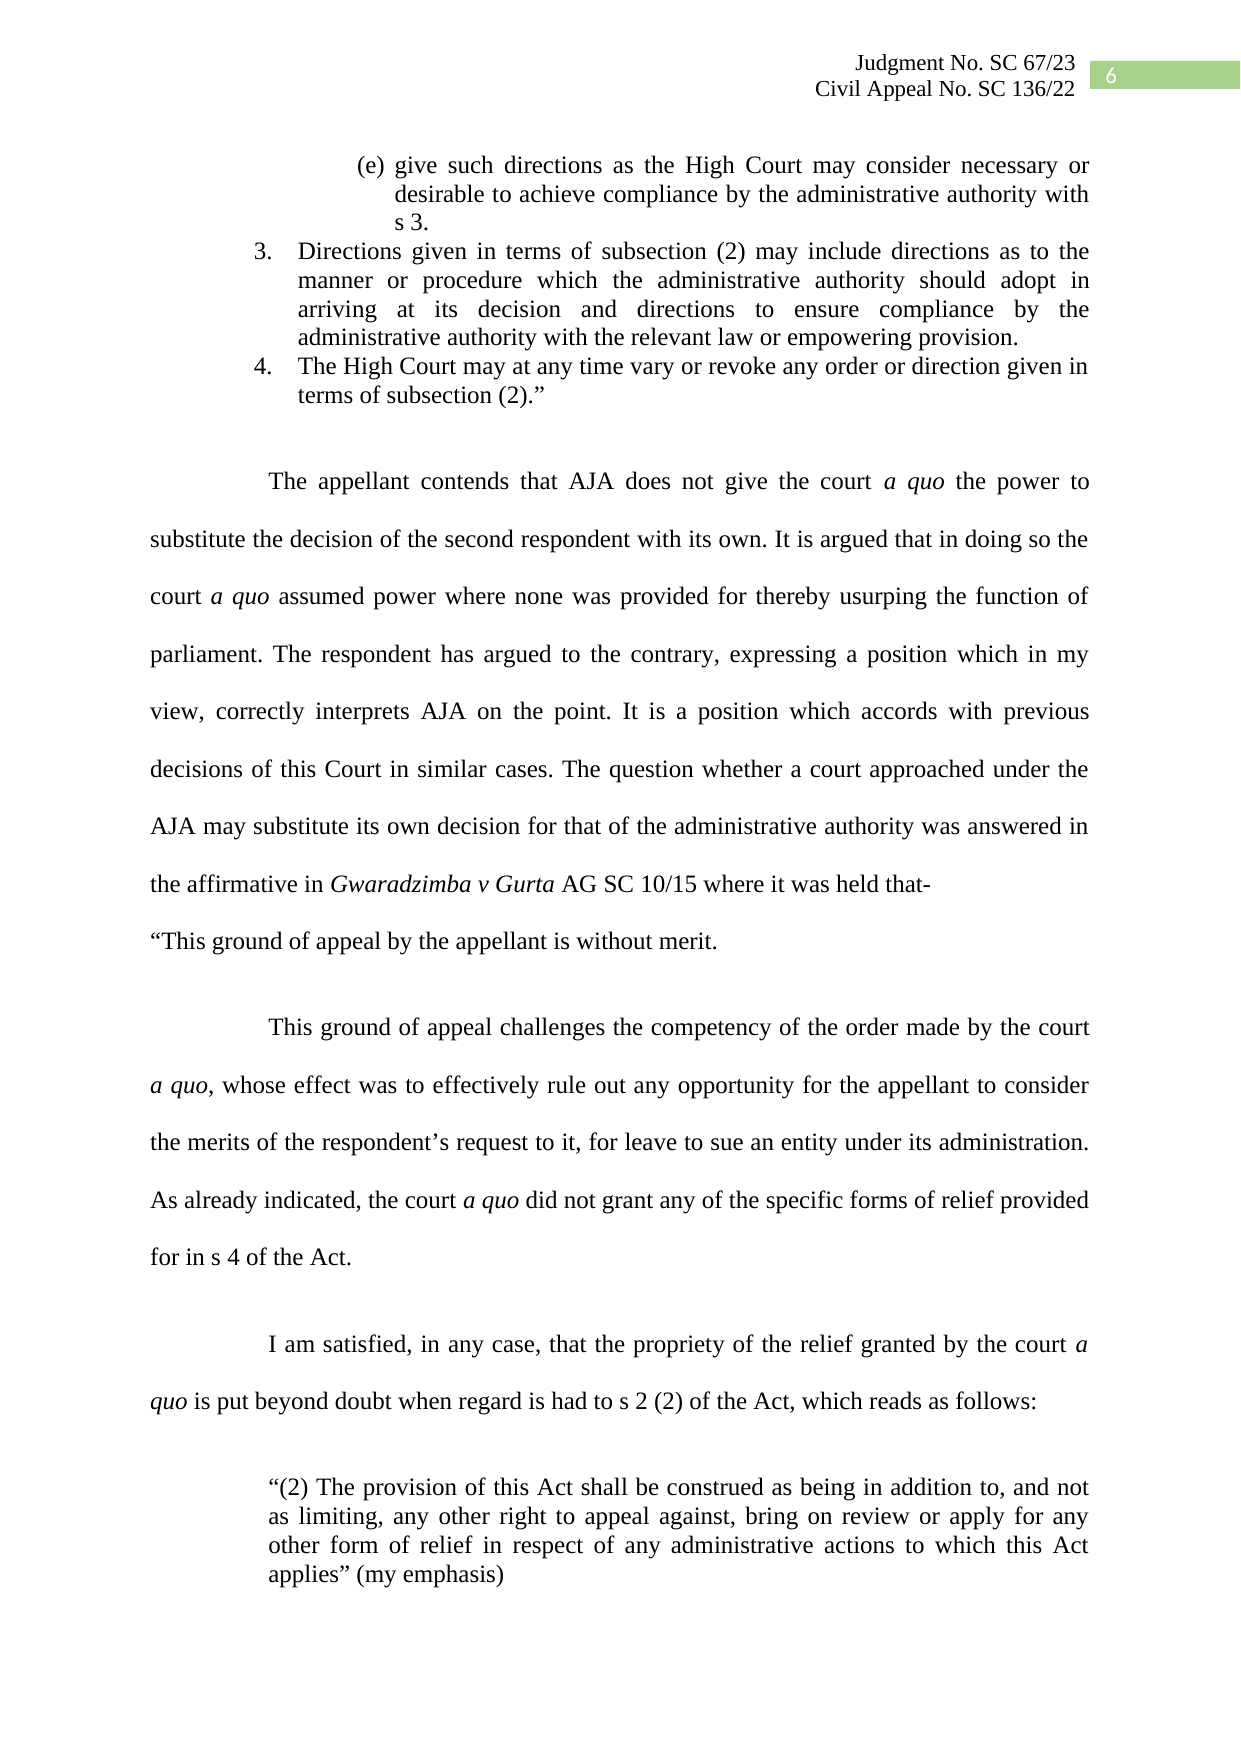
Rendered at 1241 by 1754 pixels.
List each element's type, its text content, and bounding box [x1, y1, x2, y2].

text “(2) The provision of this Act shall be construed as being in addition to, and not as limiting, any other right to appeal against, bring on review or apply for any other form of relief in respect of any administrative actions to which this Act applies” (my emphasis) [268, 1472, 1090, 1587]
text I am satisfied, in any case, that the propriety of the relief granted by the court a quo is put beyond doubt when regard is had to s 2 (2) of the Act, which reads as follows: [150, 1329, 1090, 1415]
list give such directions as the High Court may consider necessary or desirable to achieve compliance by the administrative authority with s 3. [357, 150, 1090, 236]
text This ground of appeal challenges the competency of the order made by the court a quo, whose effect was to effectively rule out any opportunity for the appellant to consider the merits of the respondent’s request to it, for leave to sue an entity under its administration. As already indicated, the court a quo did not grant any of the specific forms of relief provided for in s 4 of the Act. [150, 1012, 1090, 1271]
text The appellant contends that AJA does not give the court a quo the power to substitute the decision of the second respondent with its own. It is argued that in doing so the court a quo assumed power where none was provided for thereby usurping the function of parliament. The respondent has argued to the contrary, expressing a position which in my view, correctly interprets AJA on the point. It is a position which accords with previous decisions of this Court in similar cases. The question whether a court approached under the AJA may substitute its own decision for that of the administrative authority was answered in the affirmative in Gwaradzimba v Gurta AG SC 10/15 where it was held that- [150, 466, 1090, 897]
list Directions given in terms of subsection (2) may include directions as to the manner or procedure which the administrative authority should adopt in arriving at its decision and directions to ensure compliance by the administrative authority with the relevant law or empowering provision. [253, 236, 1090, 351]
text “This ground of appeal by the appellant is without merit. [150, 926, 1090, 955]
list The High Court may at any time vary or revoke any order or direction given in terms of subsection (2).” [253, 351, 1090, 409]
